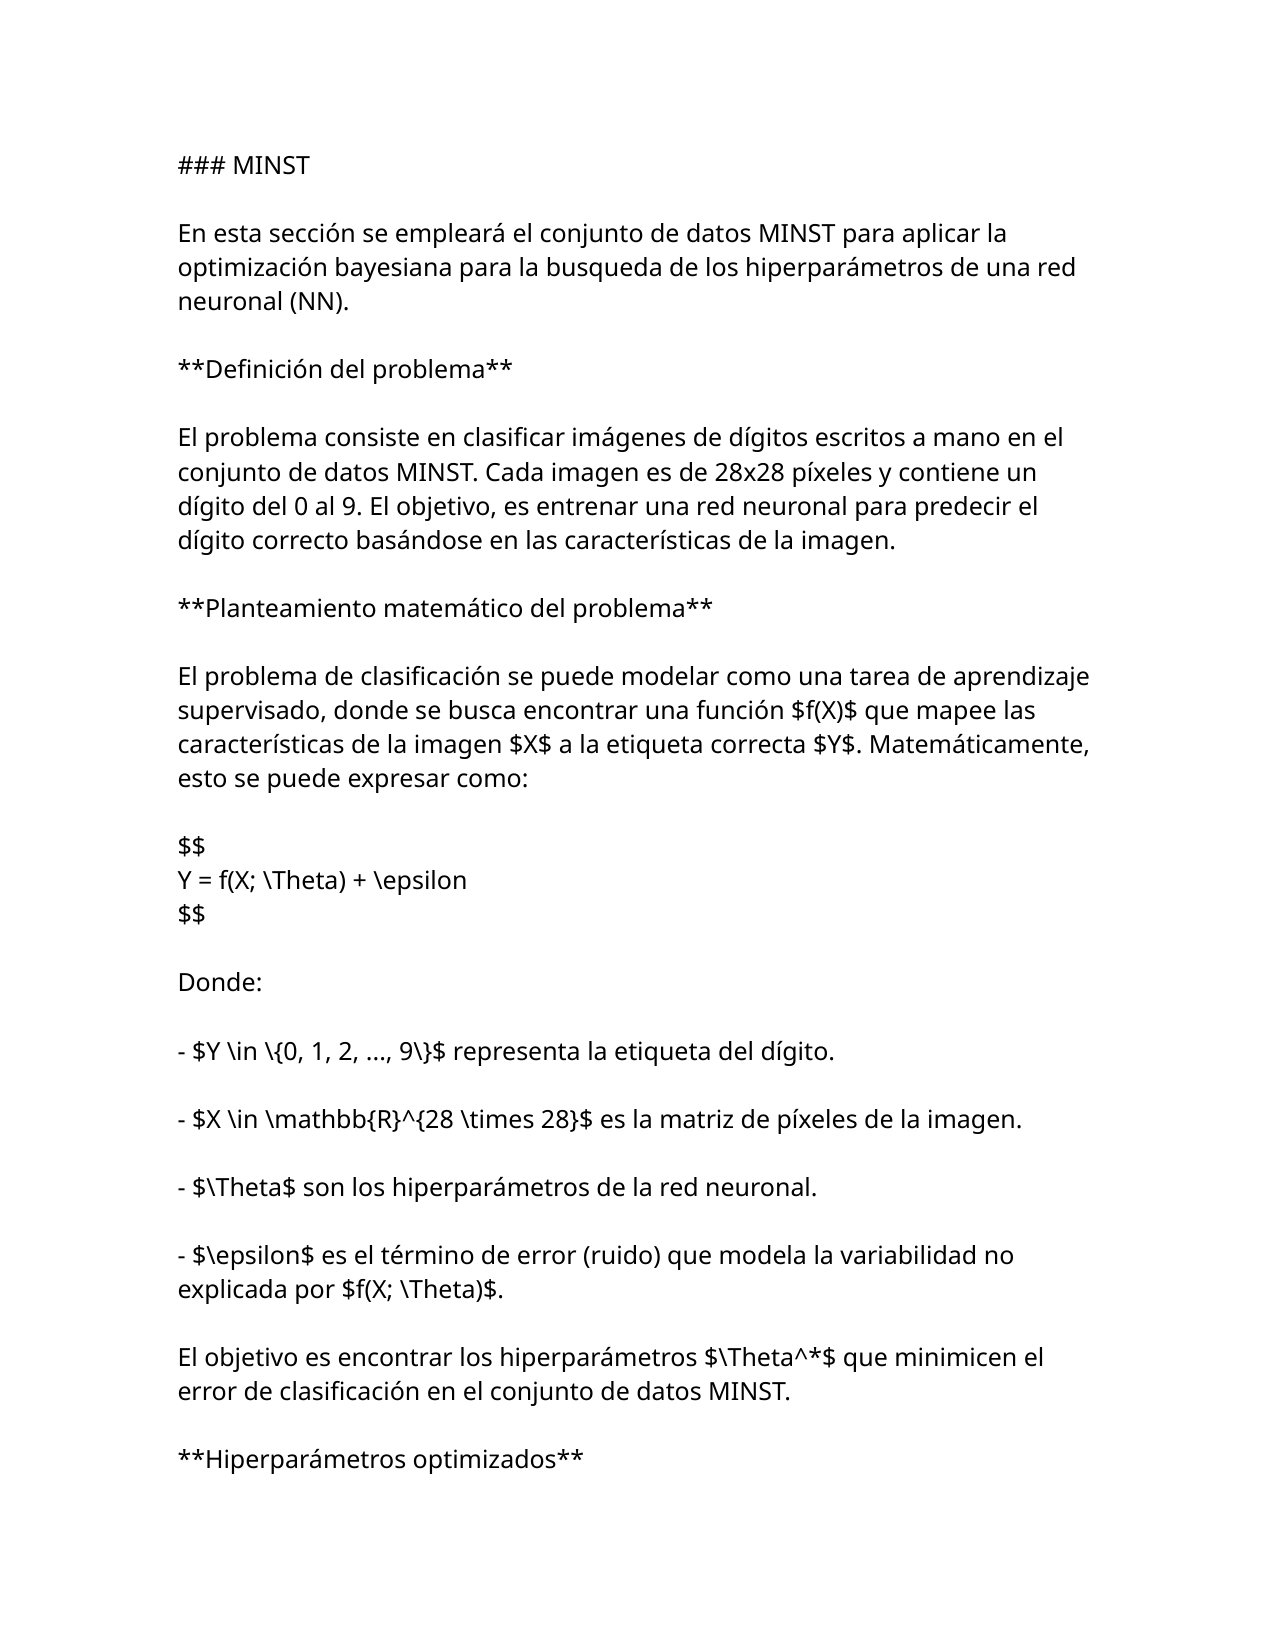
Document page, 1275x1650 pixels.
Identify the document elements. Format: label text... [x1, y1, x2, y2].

text El objetivo es encontrar los hiperparámetros $\Theta^*$ que minimicen el error de clasificación en el conjunto de datos MINST. [177, 1340, 1098, 1408]
text **Planteamiento matemático del problema** [177, 590, 1098, 624]
text El problema de clasificación se puede modelar como una tarea de aprendizaje supervisado, donde se busca encontrar una función $f(X)$ que mapee las características de la imagen $X$ a la etiqueta correcta $Y$. Matemáticamente, esto se puede expresar como: [177, 658, 1098, 795]
text - $Y \in \{0, 1, 2, ..., 9\}$ representa la etiqueta del dígito. [177, 1033, 1098, 1067]
text $$ [177, 897, 1098, 931]
text - $\Theta$ son los hiperparámetros de la red neuronal. [177, 1169, 1098, 1203]
text Y = f(X; \Theta) + \epsilon [177, 863, 1098, 897]
text **Definición del problema** [177, 352, 1098, 386]
text En esta sección se empleará el conjunto de datos MINST para aplicar la optimización bayesiana para la busqueda de los hiperparámetros de una red neuronal (NN). [177, 216, 1098, 318]
text **Hiperparámetros optimizados** [177, 1442, 1098, 1476]
text - $X \in \mathbb{R}^{28 \times 28}$ es la matriz de píxeles de la imagen. [177, 1101, 1098, 1135]
text Donde: [177, 965, 1098, 999]
text El problema consiste en clasificar imágenes de dígitos escritos a mano en el conjunto de datos MINST. Cada imagen es de 28x28 píxeles y contiene un dígito del 0 al 9. El objetivo, es entrenar una red neuronal para predecir el dígito correcto basándose en las características de la imagen. [177, 420, 1098, 556]
text - $\epsilon$ es el término de error (ruido) que modela la variabilidad no explicada por $f(X; \Theta)$. [177, 1238, 1098, 1306]
text $$ [177, 829, 1098, 863]
text ### MINST [177, 148, 1098, 182]
